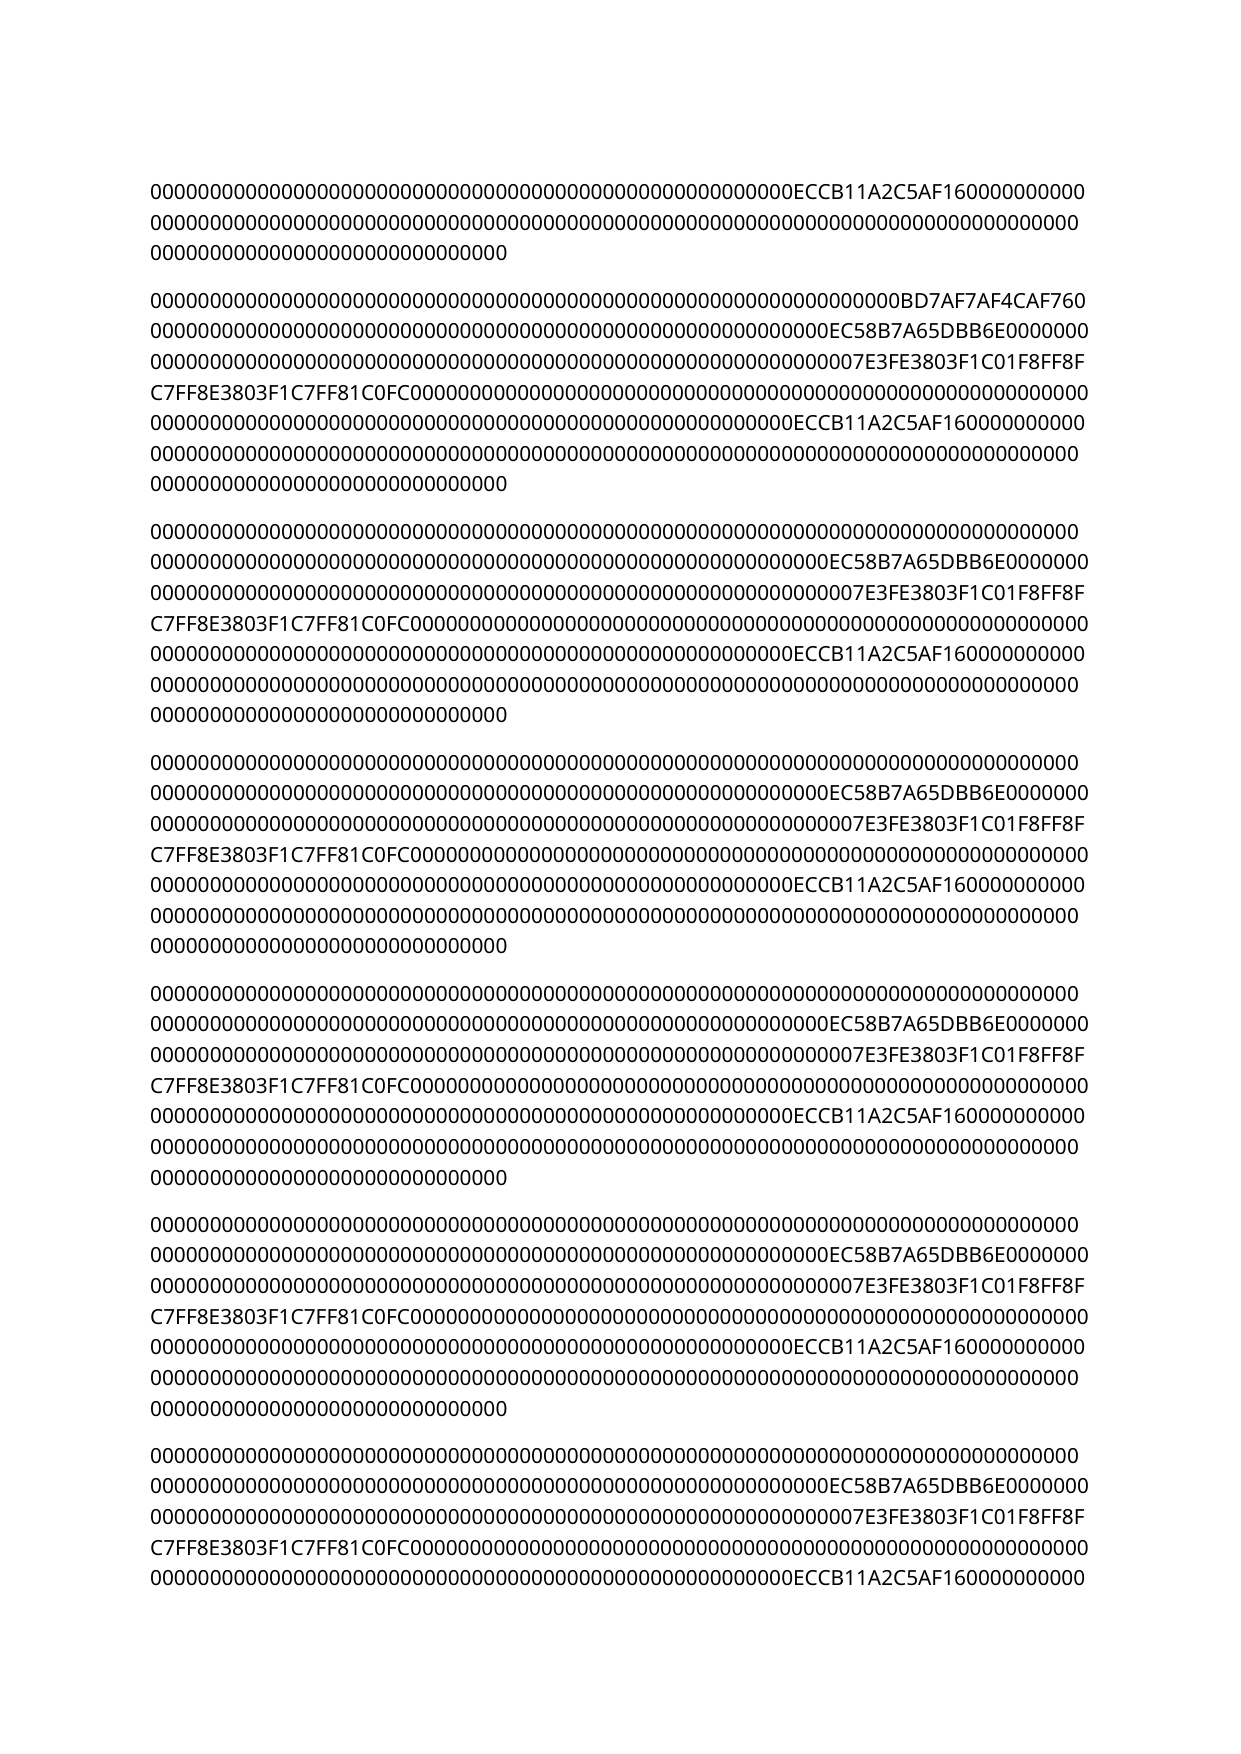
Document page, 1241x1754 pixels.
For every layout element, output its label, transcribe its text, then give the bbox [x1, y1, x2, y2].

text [150, 1441, 1090, 1592]
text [150, 177, 1090, 267]
